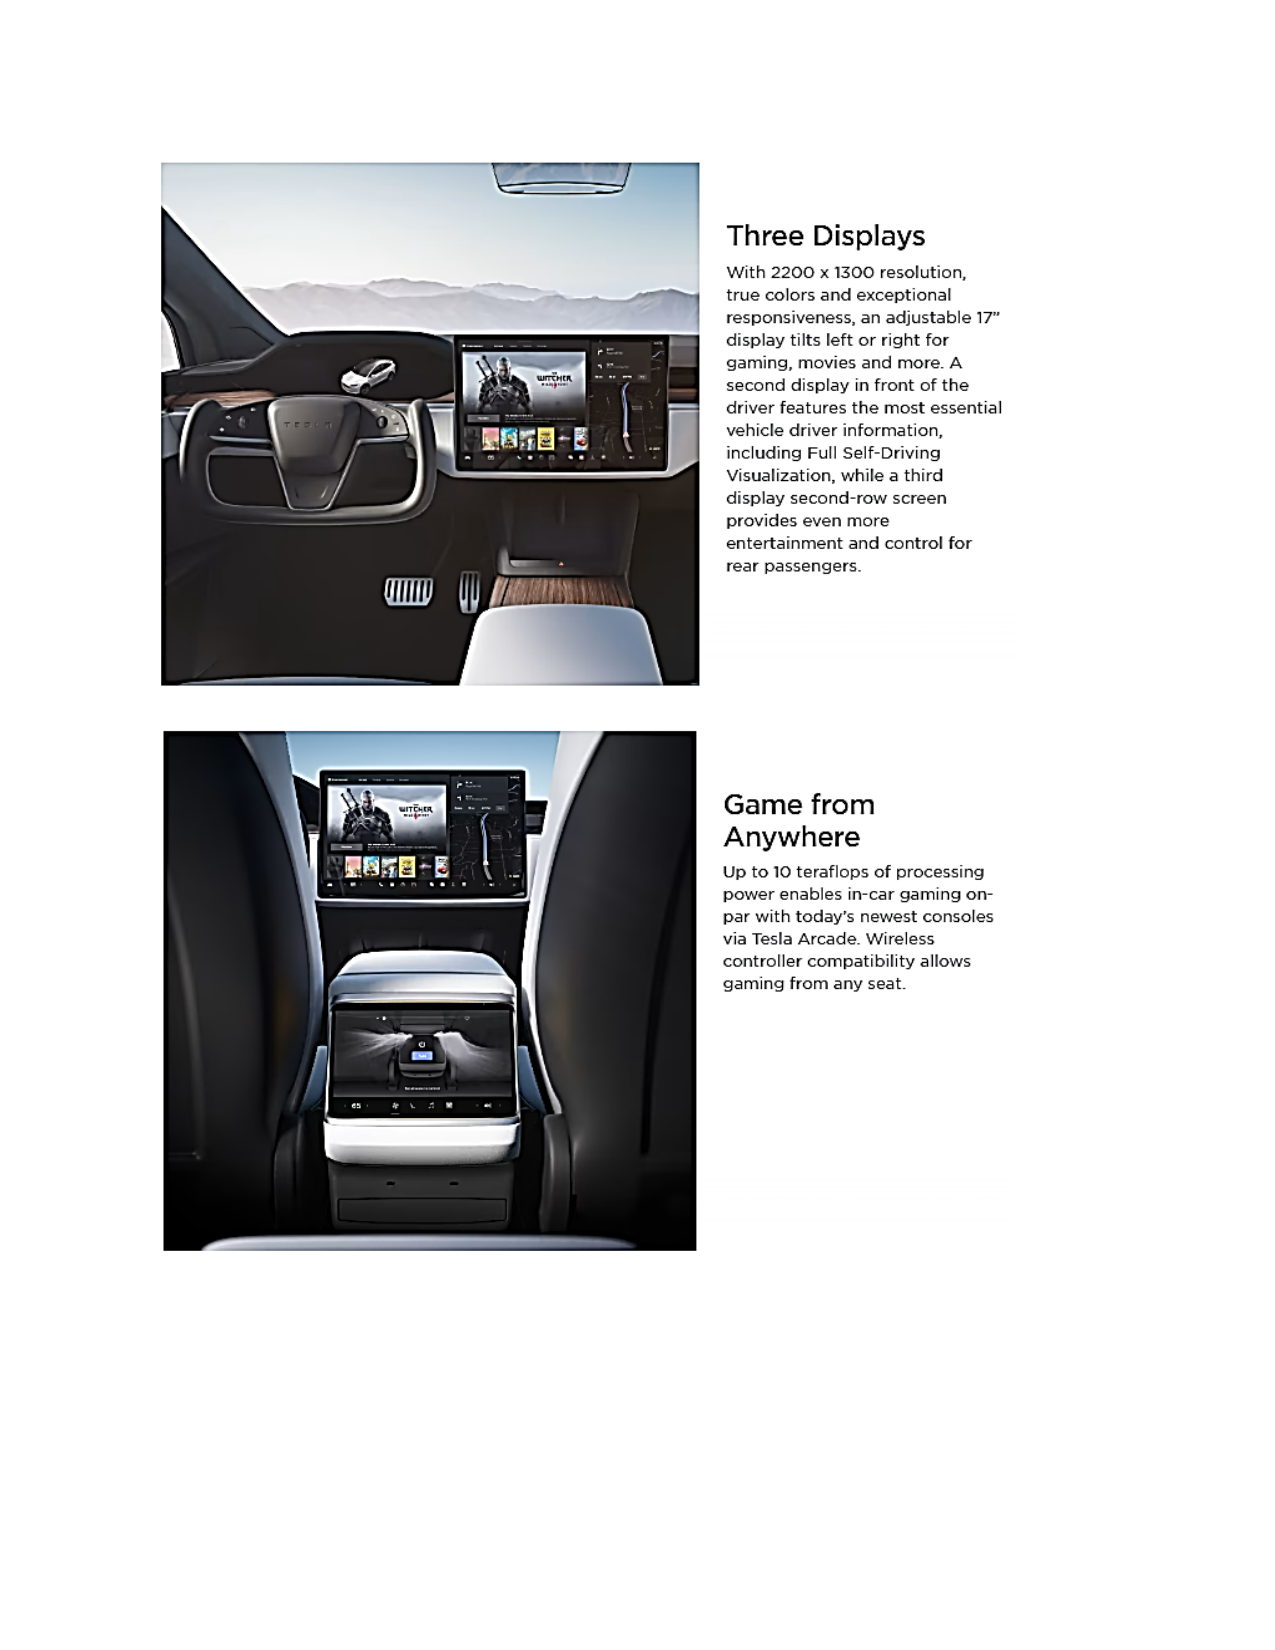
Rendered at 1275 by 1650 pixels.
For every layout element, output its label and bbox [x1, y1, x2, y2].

picture [150, 149, 1035, 702]
picture [150, 720, 1010, 1282]
